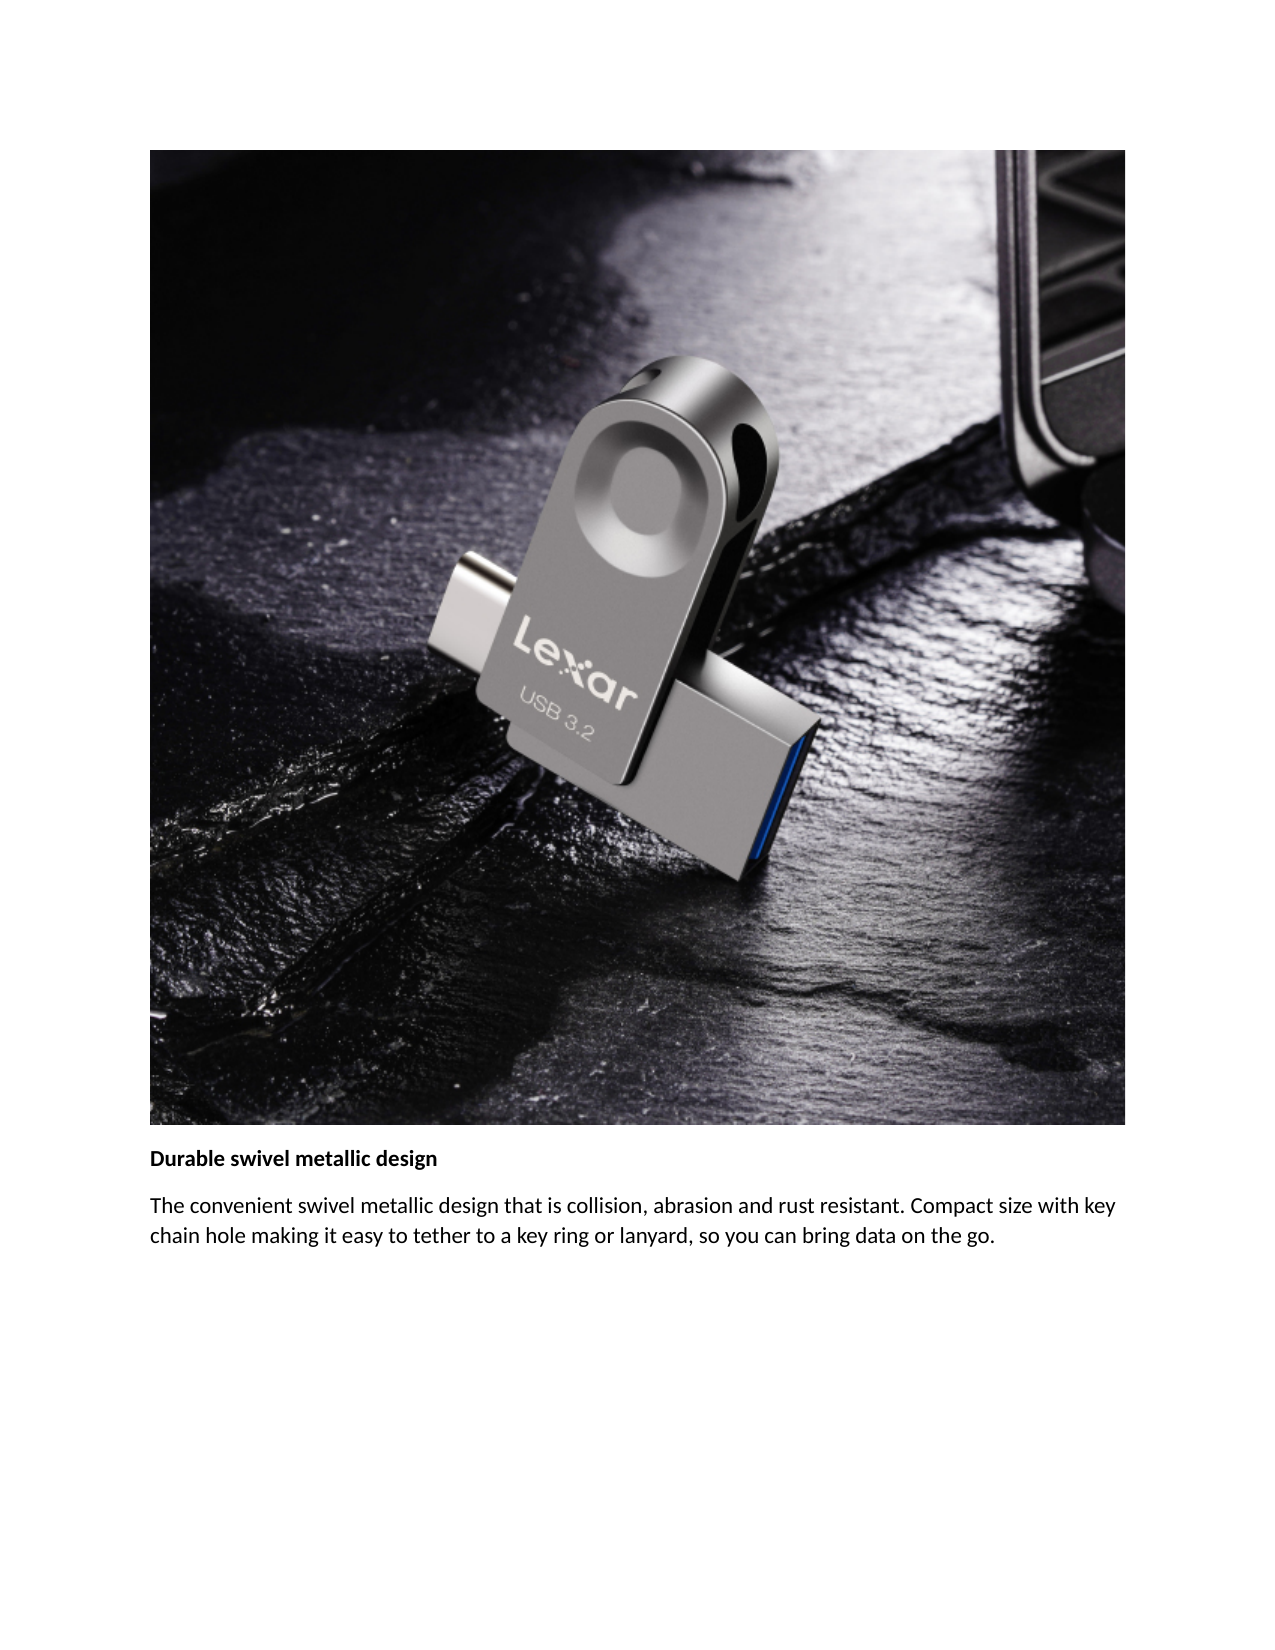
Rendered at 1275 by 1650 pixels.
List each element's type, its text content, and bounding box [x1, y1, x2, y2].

text Durable swivel metallic design [150, 1144, 1125, 1172]
picture [150, 150, 1125, 1125]
text The convenient swivel metallic design that is collision, abrasion and rust resistant. Compact size with key chain hole making it easy to tether to a key ring or lanyard, so you can bring data on the go. [150, 1191, 1125, 1249]
